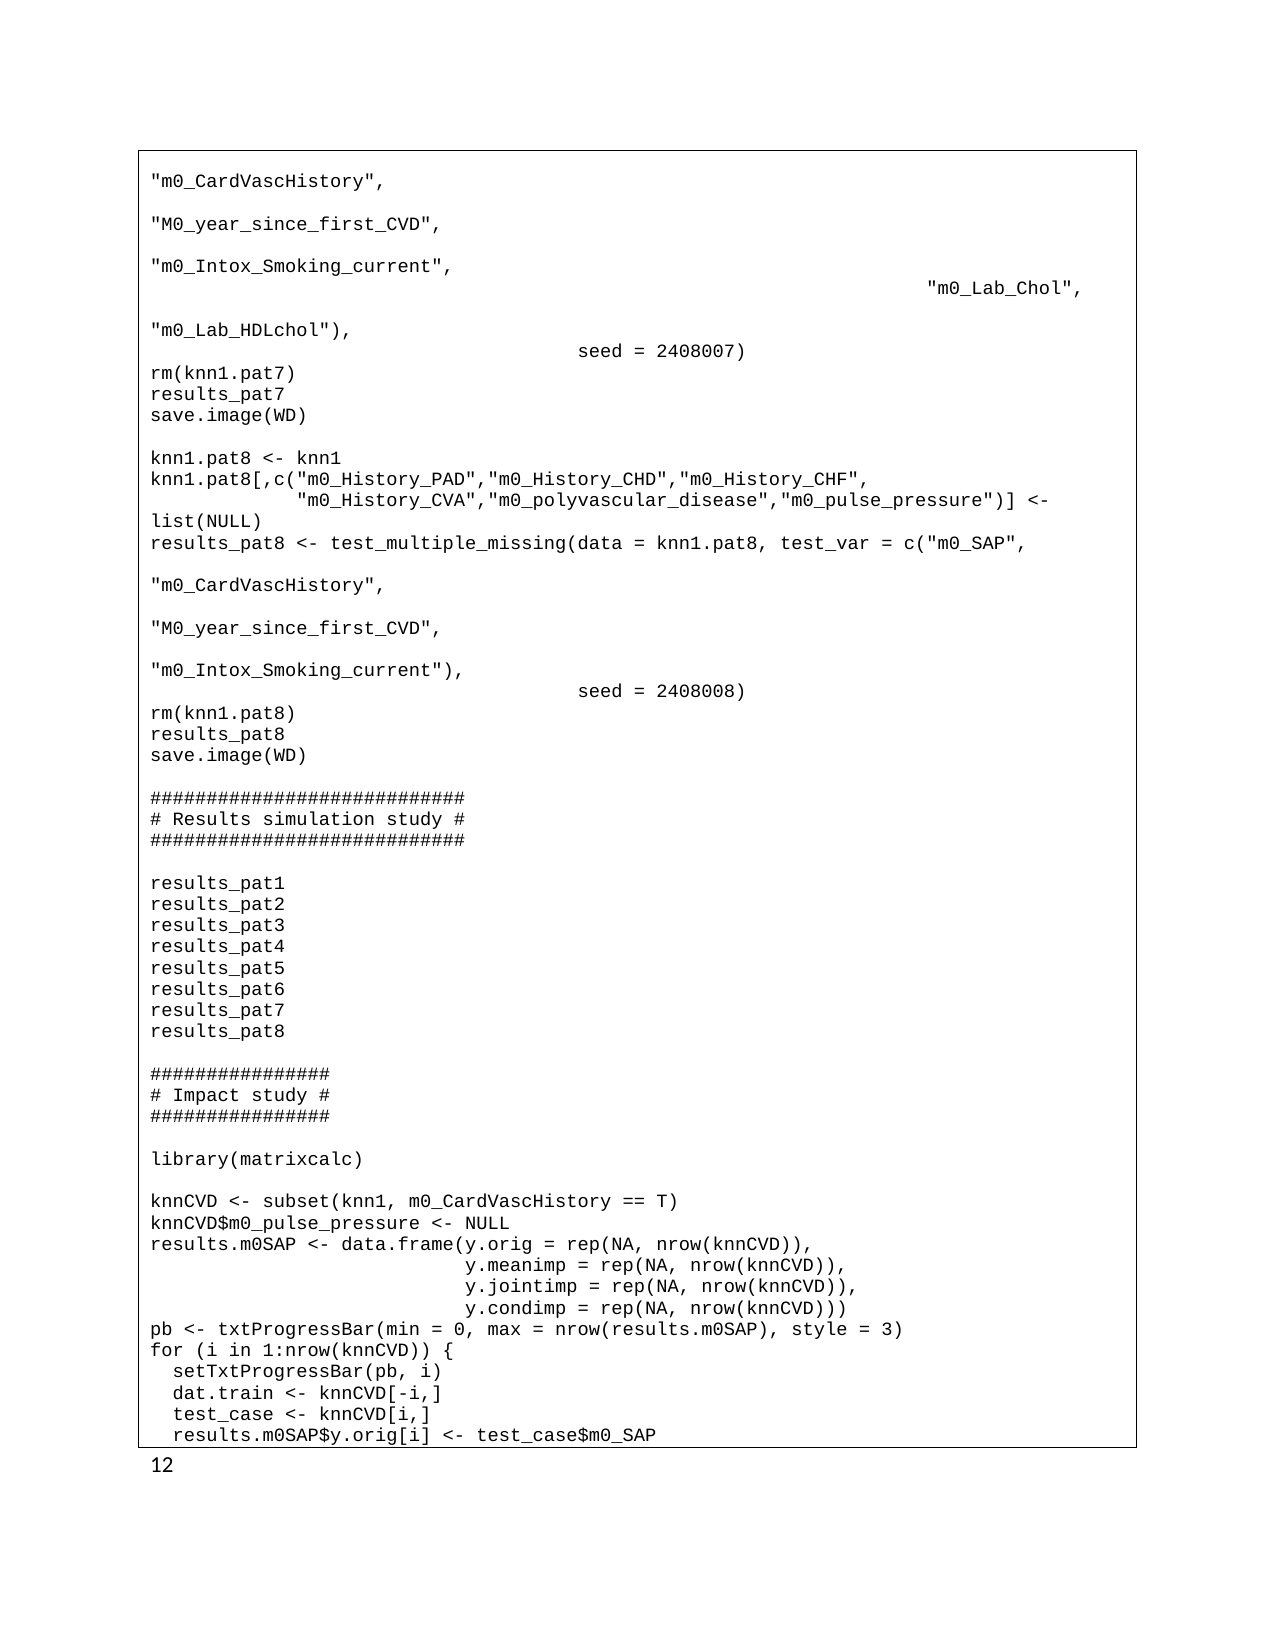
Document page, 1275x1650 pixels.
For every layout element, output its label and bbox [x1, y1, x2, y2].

table_header [139, 151, 1136, 1447]
